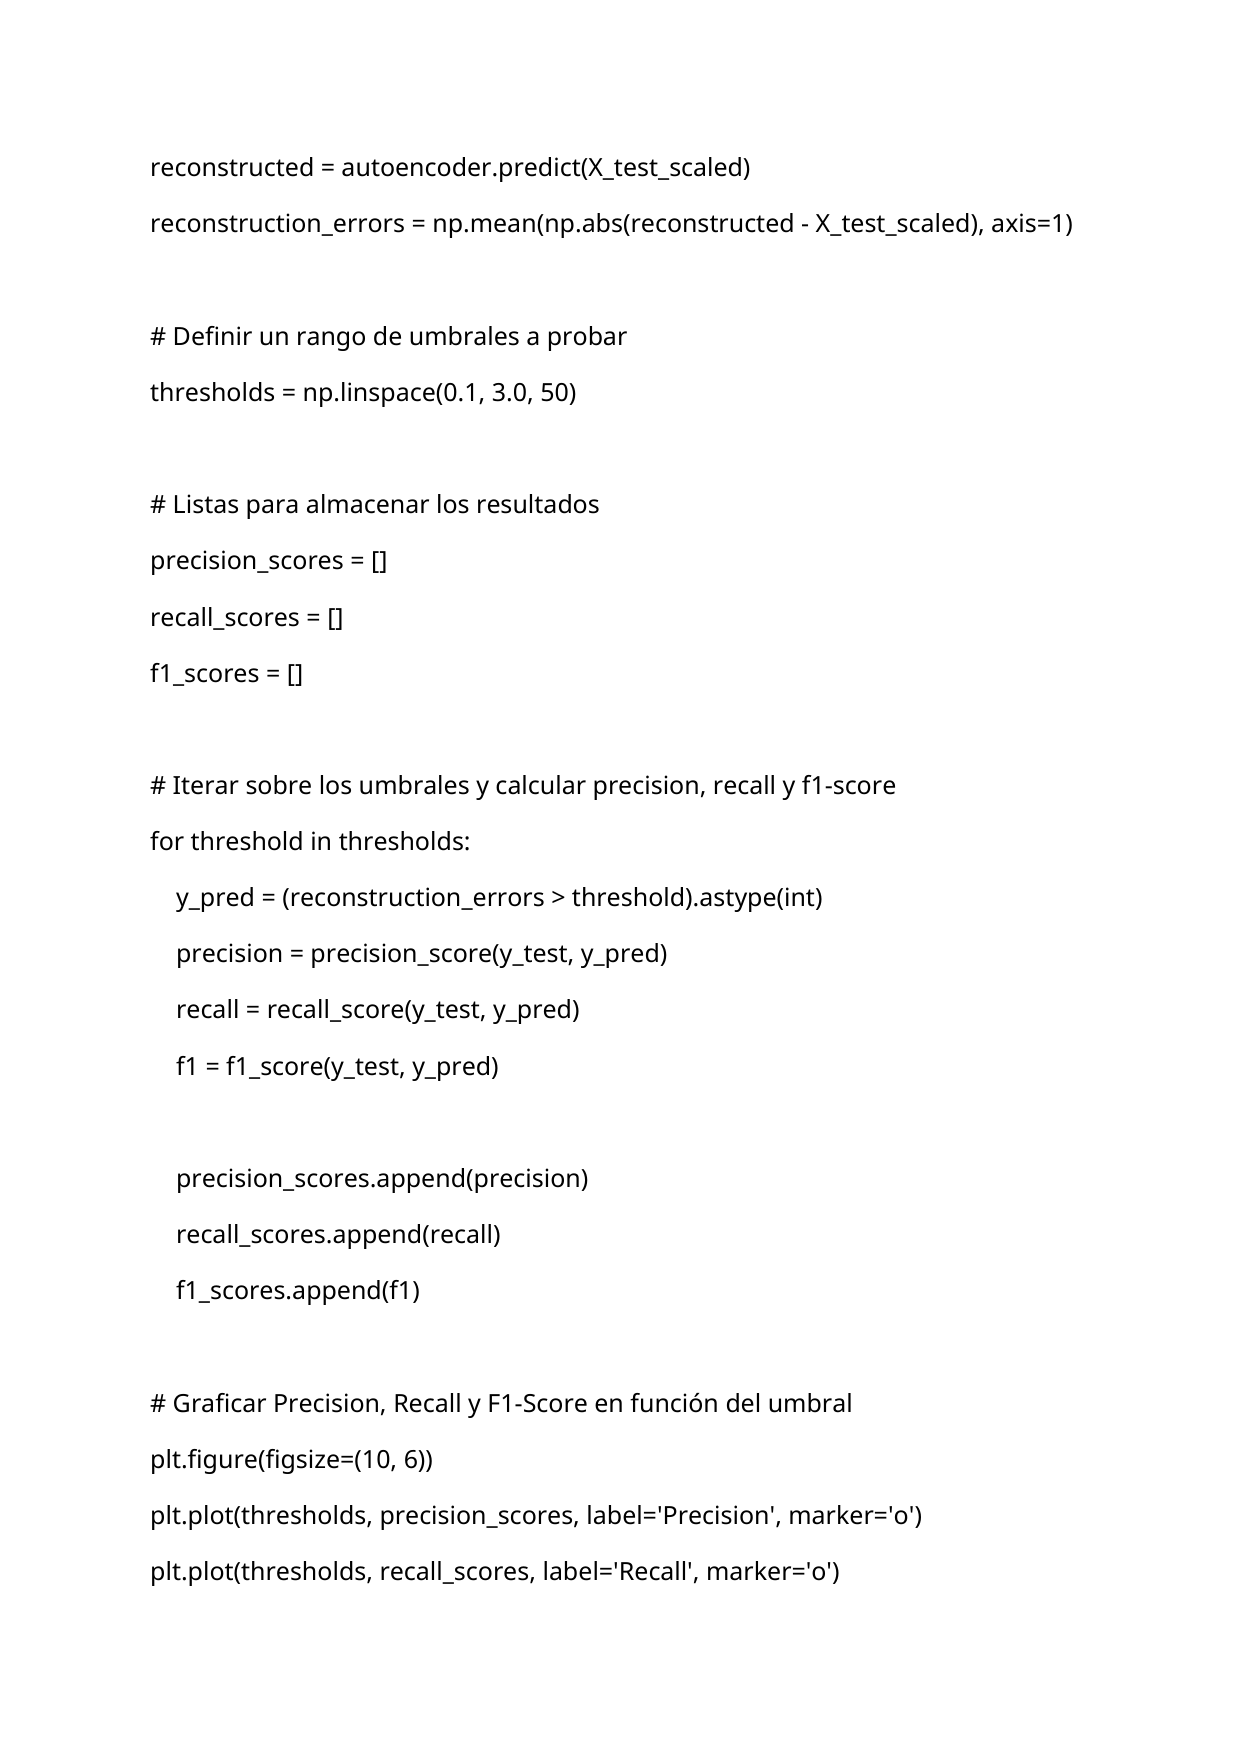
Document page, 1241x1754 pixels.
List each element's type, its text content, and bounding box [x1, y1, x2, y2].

text reconstructed = autoencoder.predict(X_test_scaled) [150, 150, 1090, 184]
text f1 = f1_score(y_test, y_pred) [150, 1048, 1090, 1082]
text recall = recall_score(y_test, y_pred) [150, 992, 1090, 1026]
text for threshold in thresholds: [150, 824, 1090, 858]
text precision = precision_score(y_test, y_pred) [150, 936, 1090, 970]
text recall_scores.append(recall) [150, 1217, 1090, 1251]
text plt.plot(thresholds, precision_scores, label='Precision', marker='o') [150, 1497, 1090, 1532]
text plt.figure(figsize=(10, 6)) [150, 1441, 1090, 1475]
text thresholds = np.linspace(0.1, 3.0, 50) [150, 374, 1090, 409]
text # Iterar sobre los umbrales y calcular precision, recall y f1-score [150, 768, 1090, 802]
text plt.plot(thresholds, recall_scores, label='Recall', marker='o') [150, 1554, 1090, 1588]
text y_pred = (reconstruction_errors > threshold).astype(int) [150, 880, 1090, 914]
text recall_scores = [] [150, 599, 1090, 633]
text precision_scores = [] [150, 543, 1090, 577]
text # Listas para almacenar los resultados [150, 487, 1090, 521]
text reconstruction_errors = np.mean(np.abs(reconstructed - X_test_scaled), axis=1) [150, 206, 1090, 240]
text precision_scores.append(precision) [150, 1161, 1090, 1195]
text f1_scores = [] [150, 655, 1090, 689]
text f1_scores.append(f1) [150, 1273, 1090, 1307]
text # Graficar Precision, Recall y F1-Score en función del umbral [150, 1385, 1090, 1419]
text # Definir un rango de umbrales a probar [150, 318, 1090, 352]
